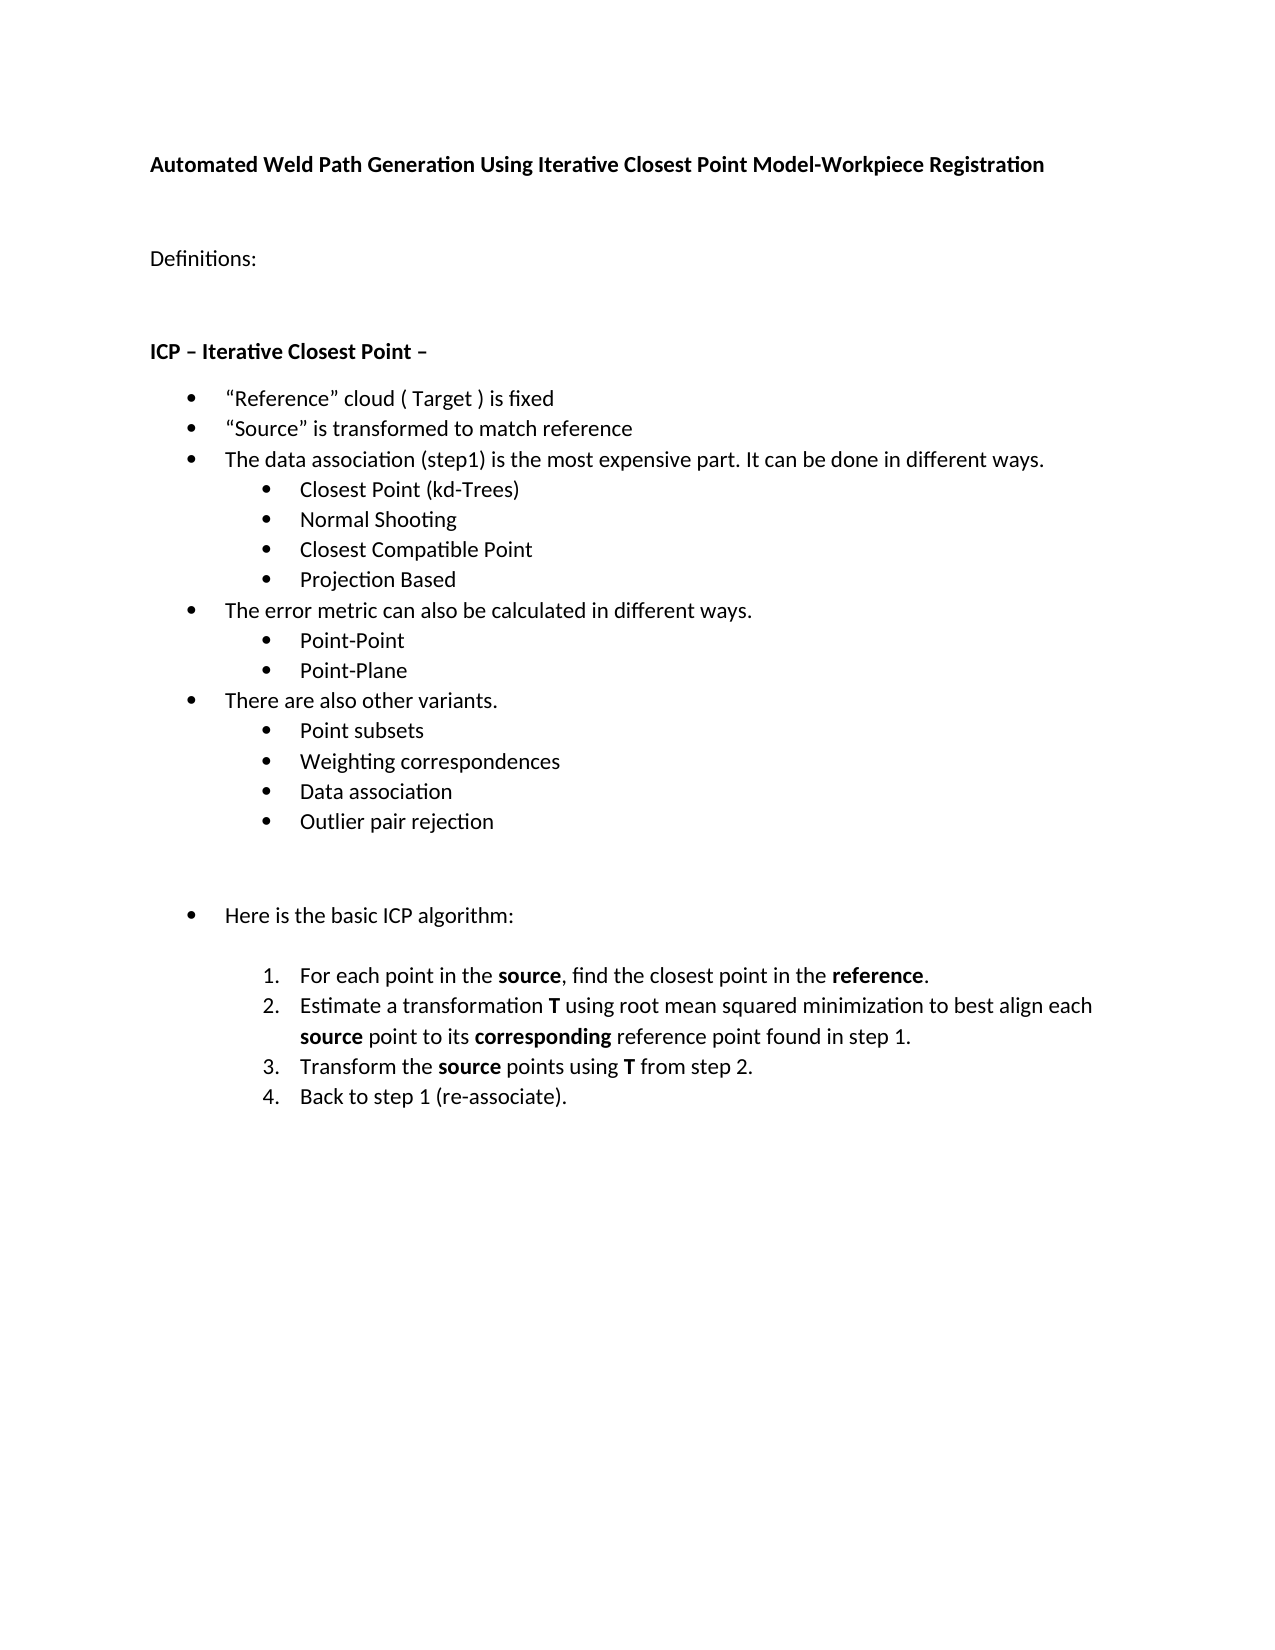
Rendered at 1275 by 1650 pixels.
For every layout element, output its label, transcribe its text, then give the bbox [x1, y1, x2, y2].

list Normal Shooting [262, 505, 1125, 533]
list Here is the basic ICP algorithm: [187, 901, 1125, 929]
list “Reference” cloud ( Target ) is fixed [187, 384, 1125, 412]
list Data association [262, 777, 1125, 805]
list Transform the source points using T from step 2. [262, 1052, 1125, 1080]
list Point-Plane [262, 656, 1125, 684]
list Projection Based [262, 566, 1125, 594]
list Closest Point (kd-Trees) [262, 475, 1125, 503]
list Estimate a transformation T using root mean squared minimization to best align each source point to its corresponding reference point found in step 1. [262, 992, 1125, 1050]
list Closest Compatible Point [262, 535, 1125, 563]
list “Source” is transformed to match reference [187, 414, 1125, 443]
list Back to step 1 (re-associate). [262, 1082, 1125, 1110]
list Outlier pair rejection [262, 807, 1125, 835]
list Point subsets [262, 717, 1125, 745]
list Point-Point [262, 626, 1125, 654]
list There are also other variants. [187, 686, 1125, 714]
text Definitions: [150, 244, 1125, 272]
list The data association (step1) is the most expensive part. It can be done in different ways. [187, 445, 1125, 473]
text Automated Weld Path Generation Using Iterative Closest Point Model-Workpiece Registration [150, 150, 1125, 178]
list For each point in the source, find the closest point in the reference. [262, 961, 1125, 989]
list The error metric can also be calculated in different ways. [187, 596, 1125, 624]
text ICP – Iterative Closest Point – [150, 337, 1125, 366]
list Weighting correspondences [262, 747, 1125, 775]
